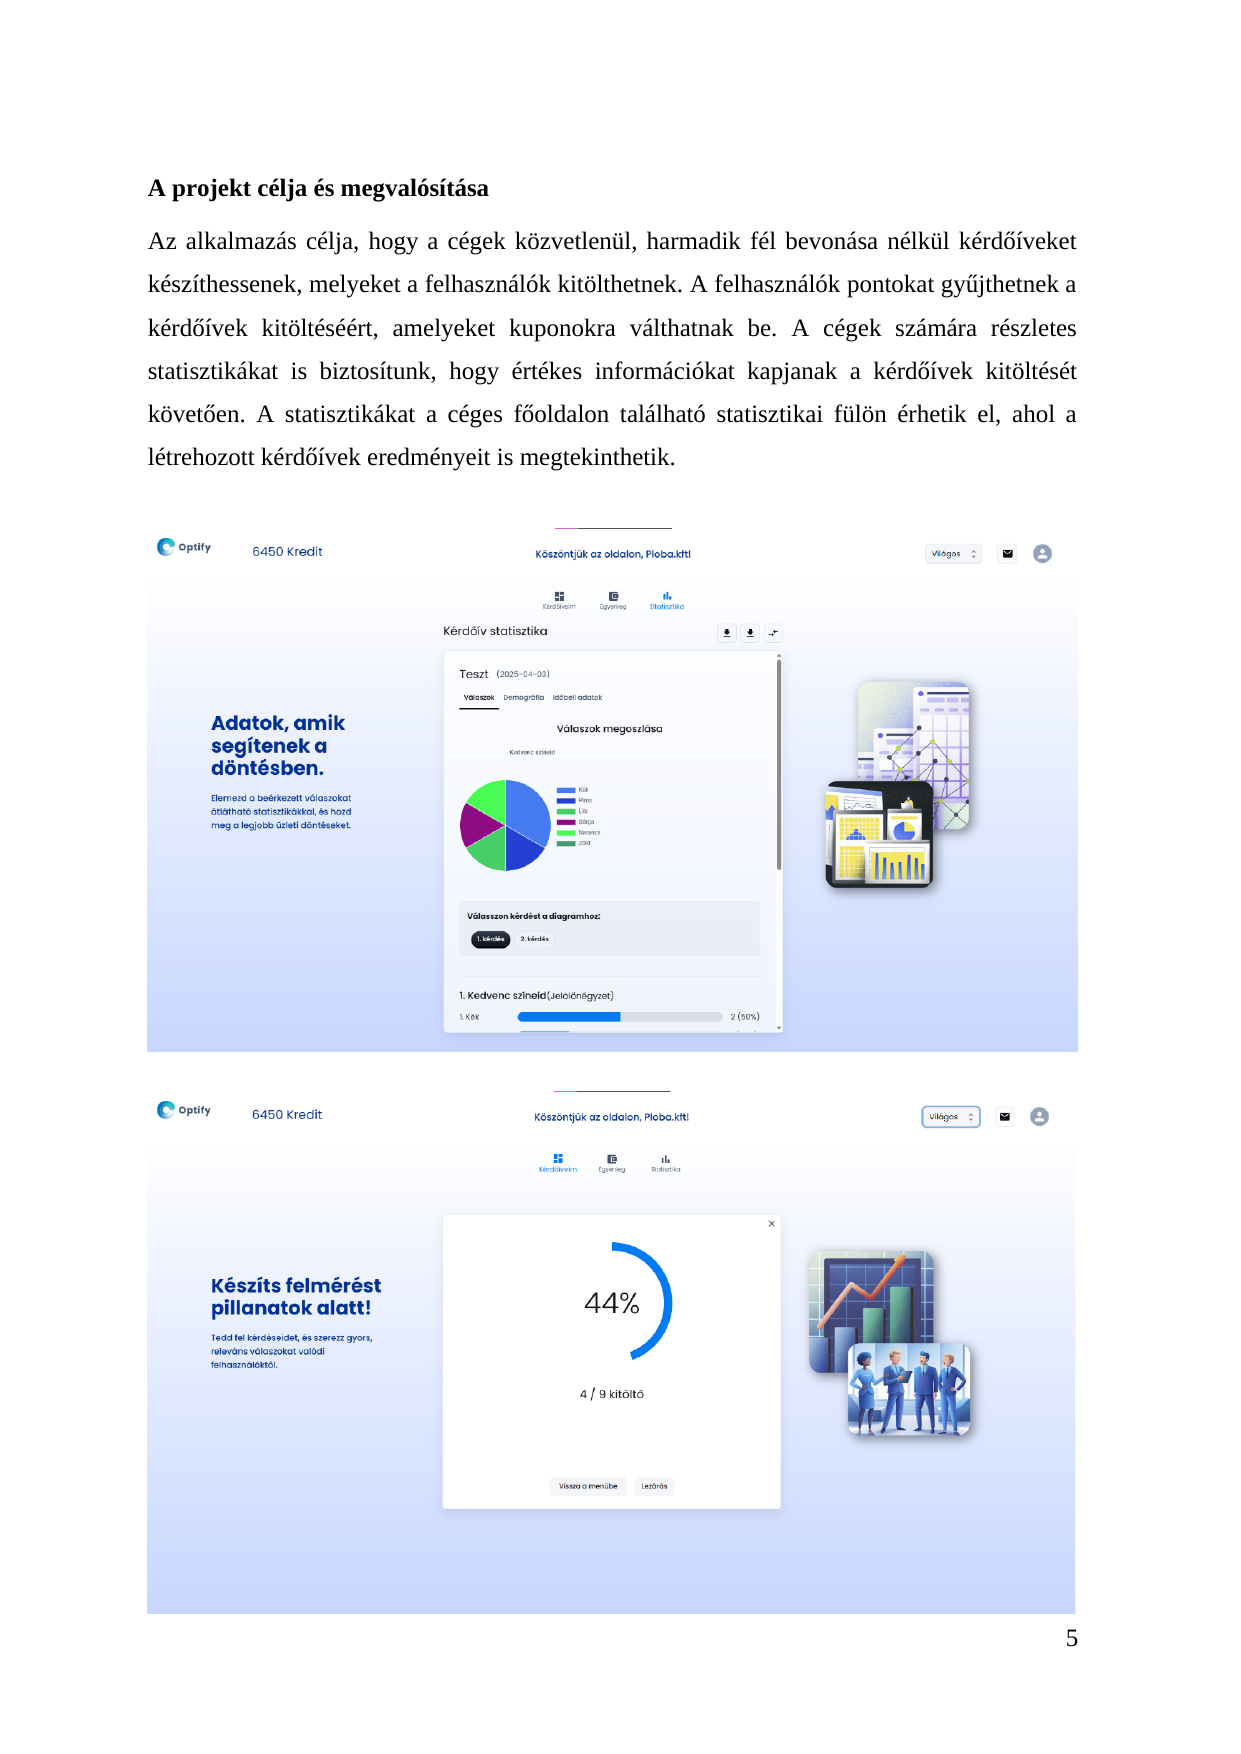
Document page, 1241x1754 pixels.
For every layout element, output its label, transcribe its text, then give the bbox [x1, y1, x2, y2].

picture [147, 1091, 1076, 1614]
text Az alkalmazás célja, hogy a cégek közvetlenül, harmadik fél bevonása nélkül kérdőíveket készíthessenek, melyeket a felhasználók kitölthetnek. A felhasználók pontokat gyűjthetnek a kérdőívek kitöltéséért, amelyeket kuponokra válthatnak be. A cégek számára részletes statisztikákat is biztosítunk, hogy értékes információkat kapjanak a kérdőívek kitöltését követően. A statisztikákat a céges főoldalon található statisztikai fülön érhetik el, ahol a létrehozott kérdőívek eredményeit is megtekinthetik. [148, 226, 1078, 471]
picture [147, 528, 1079, 1052]
subtitle A projekt célja és megvalósítása [148, 173, 1078, 201]
